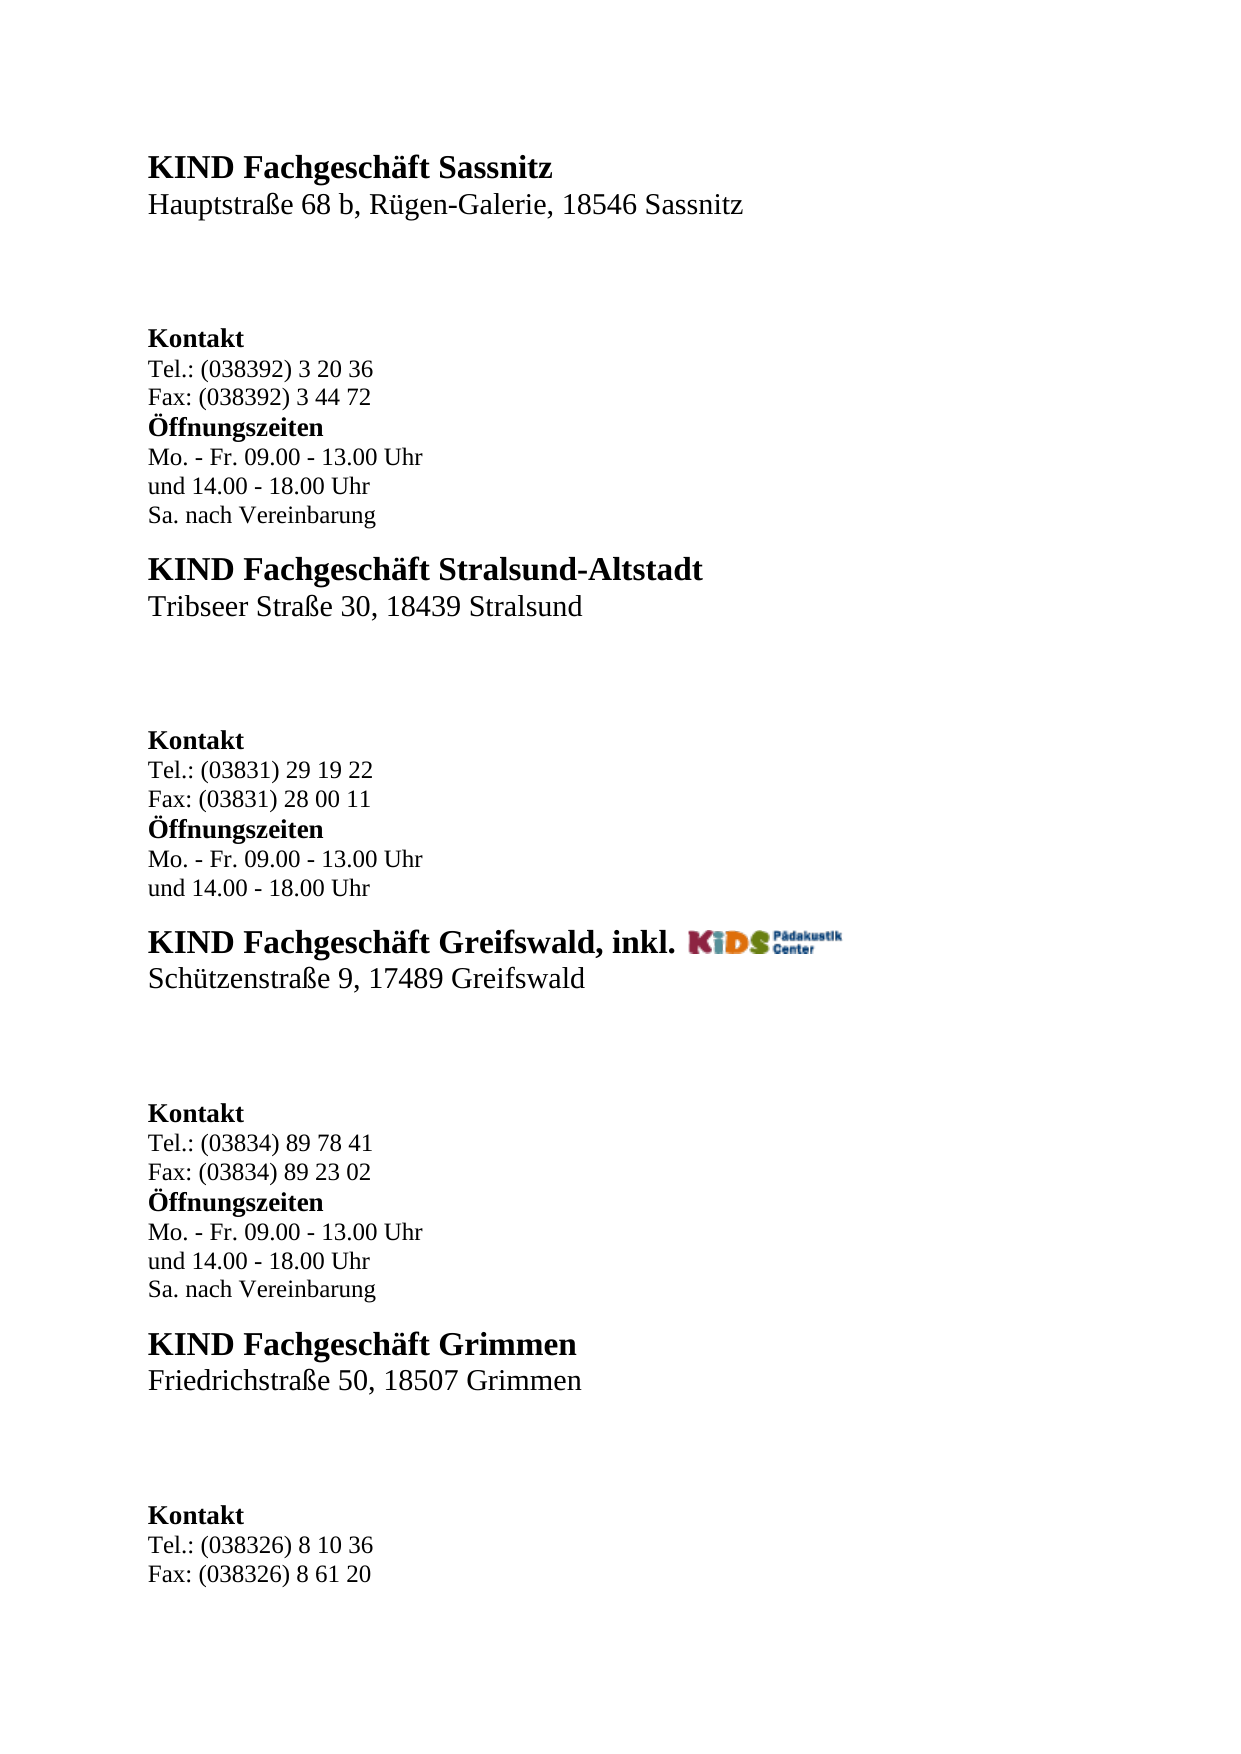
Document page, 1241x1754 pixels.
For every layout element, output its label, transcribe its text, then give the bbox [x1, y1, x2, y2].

text KIND Fachgeschäft Grimmen Friedrichstraße 50, 18507 Grimmen [148, 1324, 1093, 1397]
text Kontakt Tel.: (038326) 8 10 36 Fax: (038326) 8 61 20 [148, 1499, 1093, 1588]
text Kontakt Tel.: (03831) 29 19 22 Fax: (03831) 28 00 11 [148, 724, 1093, 813]
text Öffnungszeiten Mo. - Fr. 09.00 - 13.00 Uhr und 14.00 - 18.00 Uhr Sa. nach Vereinbarung [148, 411, 1093, 528]
text KIND Fachgeschäft Sassnitz Hauptstraße 68 b, Rügen-Galerie, 18546 Sassnitz [148, 148, 1093, 221]
text Kontakt Tel.: (038392) 3 20 36 Fax: (038392) 3 44 72 [148, 322, 1093, 411]
text Kontakt Tel.: (03834) 89 78 41 Fax: (03834) 89 23 02 [148, 1097, 1093, 1186]
text KIND Fachgeschäft Greifswald, inkl. Schützenstraße 9, 17489 Greifswald [148, 922, 1093, 995]
text Öffnungszeiten Mo. - Fr. 09.00 - 13.00 Uhr und 14.00 - 18.00 Uhr [148, 813, 1093, 902]
text Öffnungszeiten Mo. - Fr. 09.00 - 13.00 Uhr und 14.00 - 18.00 Uhr Sa. nach Vereinbarung [148, 1186, 1093, 1303]
picture [676, 930, 845, 954]
text KIND Fachgeschäft Stralsund-Altstadt Tribseer Straße 30, 18439 Stralsund [148, 549, 1093, 622]
